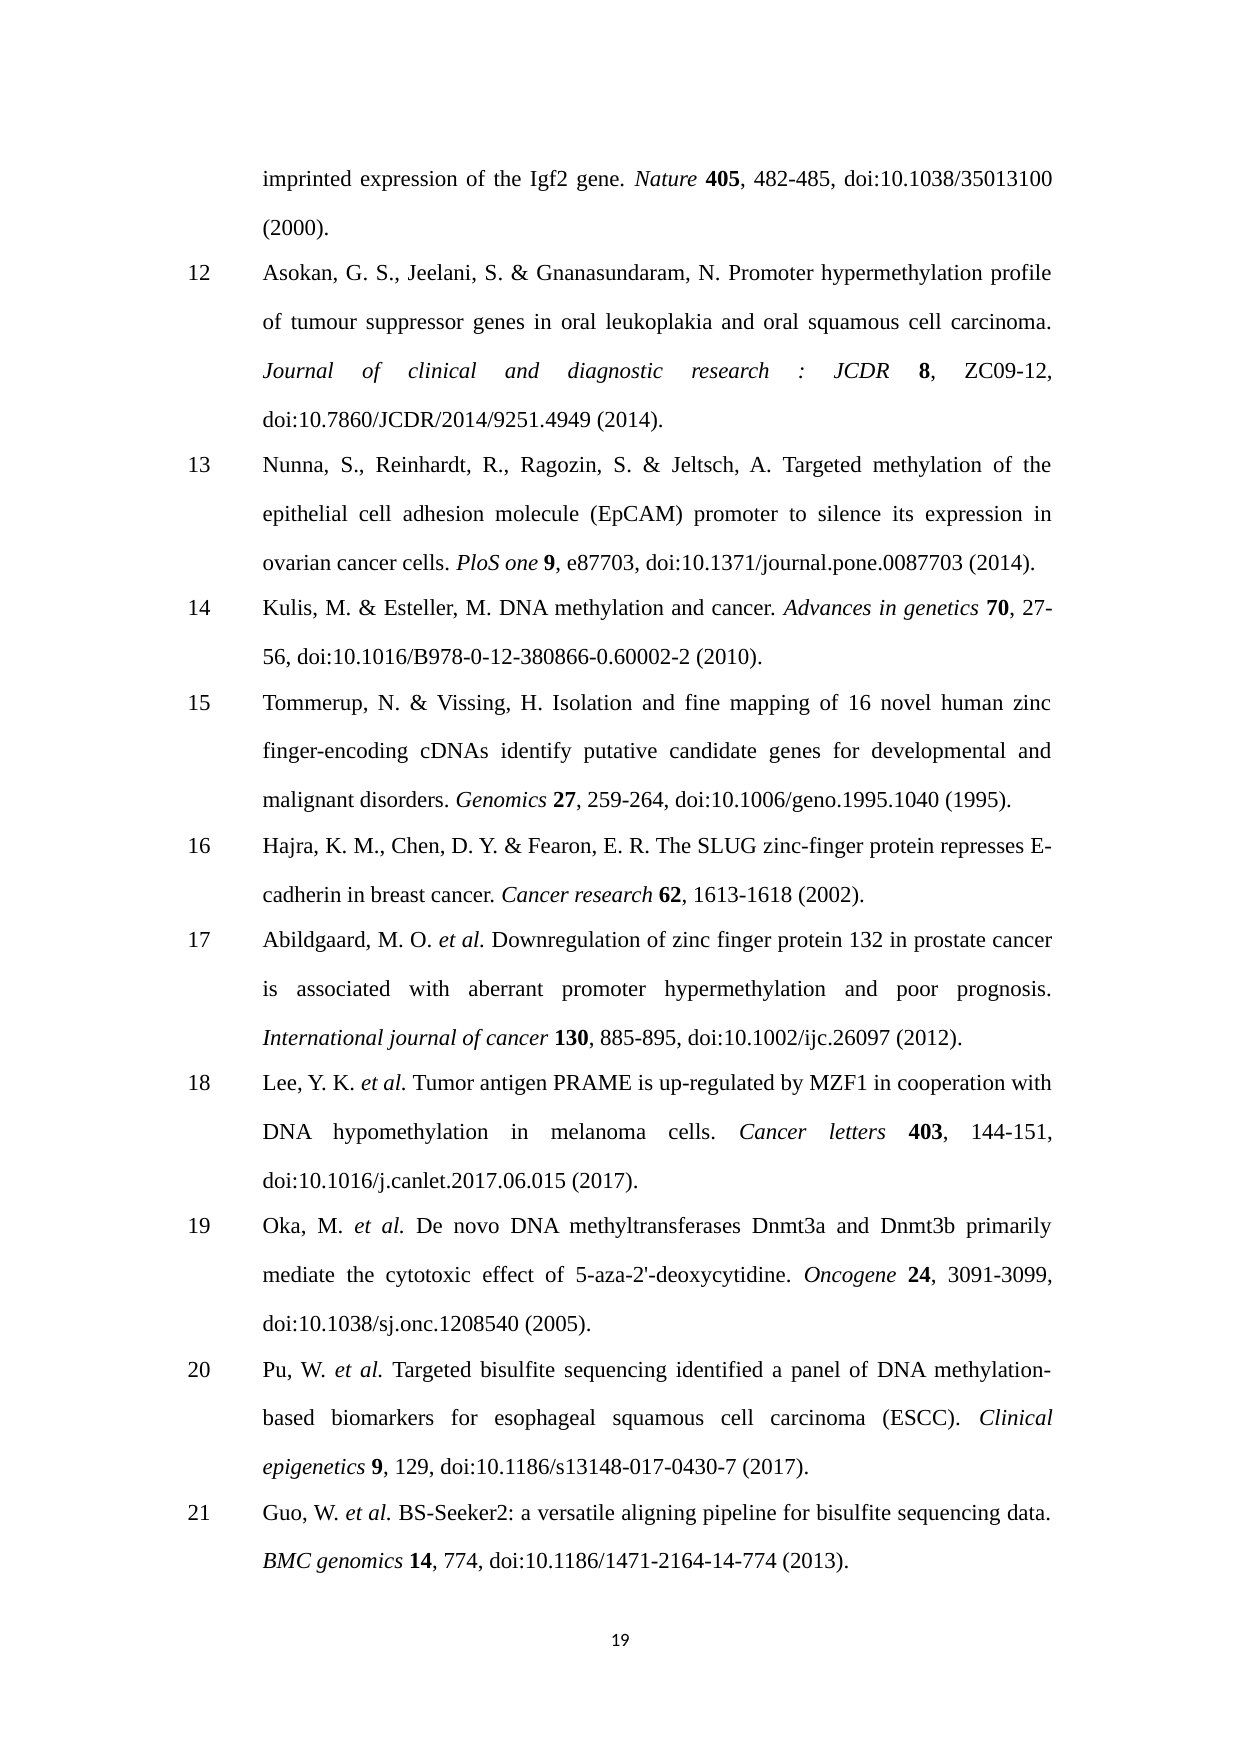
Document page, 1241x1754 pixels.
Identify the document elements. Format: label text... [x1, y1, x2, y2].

text 19 Oka, M. et al. De novo DNA methyltransferases Dnmt3a and Dnmt3b primarily mediate the cytotoxic effect of 5-aza-2'-deoxycytidine. Oncogene 24, 3091-3099, doi:10.1038/sj.onc.1208540 (2005). [187, 1209, 1053, 1339]
text 20 Pu, W. et al. Targeted bisulfite sequencing identified a panel of DNA methylation-based biomarkers for esophageal squamous cell carcinoma (ESCC). Clinical epigenetics 9, 129, doi:10.1186/s13148-017-0430-7 (2017). [187, 1353, 1053, 1483]
text 15 Tommerup, N. & Vissing, H. Isolation and fine mapping of 16 novel human zinc finger-encoding cDNAs identify putative candidate genes for developmental and malignant disorders. Genomics 27, 259-264, doi:10.1006/geno.1995.1040 (1995). [187, 686, 1053, 816]
text 21 Guo, W. et al. BS-Seeker2: a versatile aligning pipeline for bisulfite sequencing data. BMC genomics 14, 774, doi:10.1186/1471-2164-14-774 (2013). [187, 1496, 1053, 1577]
text 16 Hajra, K. M., Chen, D. Y. & Fearon, E. R. The SLUG zinc-finger protein represses E-cadherin in breast cancer. Cancer research 62, 1613-1618 (2002). [187, 829, 1053, 910]
text 12 Asokan, G. S., Jeelani, S. & Gnanasundaram, N. Promoter hypermethylation profile of tumour suppressor genes in oral leukoplakia and oral squamous cell carcinoma. Journal of clinical and diagnostic research : JCDR 8, ZC09-12, doi:10.7860/JCDR/2014/9251.4949 (2014). [187, 256, 1053, 435]
text 17 Abildgaard, M. O. et al. Downregulation of zinc finger protein 132 in prostate cancer is associated with aberrant promoter hypermethylation and poor prognosis. International journal of cancer 130, 885-895, doi:10.1002/ijc.26097 (2012). [187, 923, 1053, 1053]
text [187, 162, 1053, 243]
text 13 Nunna, S., Reinhardt, R., Ragozin, S. & Jeltsch, A. Targeted methylation of the epithelial cell adhesion molecule (EpCAM) promoter to silence its expression in ovarian cancer cells. PloS one 9, e87703, doi:10.1371/journal.pone.0087703 (2014). [187, 448, 1053, 578]
text 18 Lee, Y. K. et al. Tumor antigen PRAME is up-regulated by MZF1 in cooperation with DNA hypomethylation in melanoma cells. Cancer letters 403, 144-151, doi:10.1016/j.canlet.2017.06.015 (2017). [187, 1066, 1053, 1196]
text 14 Kulis, M. & Esteller, M. DNA methylation and cancer. Advances in genetics 70, 27-56, doi:10.1016/B978-0-12-380866-0.60002-2 (2010). [187, 591, 1053, 673]
